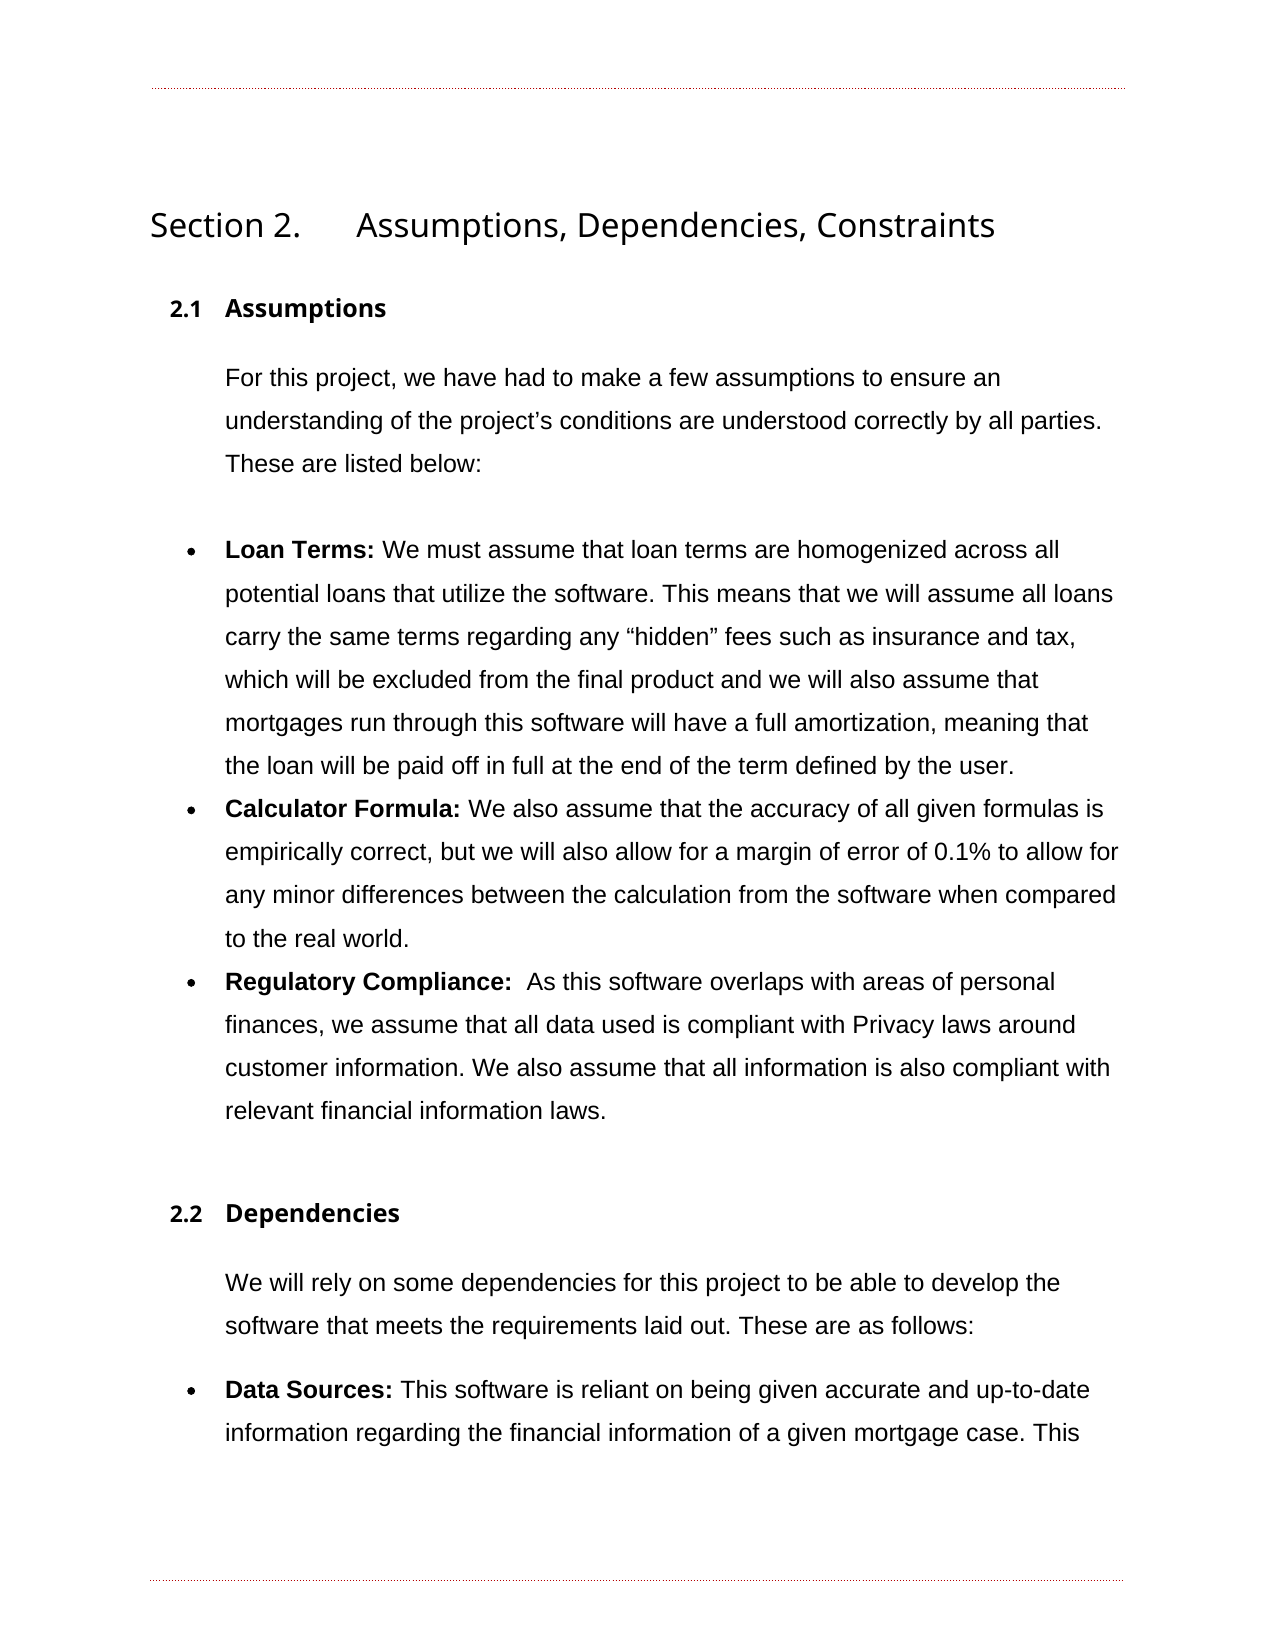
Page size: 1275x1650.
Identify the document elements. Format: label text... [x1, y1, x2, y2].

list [187, 1375, 1125, 1447]
list Regulatory Compliance: As this software overlaps with areas of personal finances, we assume that all data used is compliant with Privacy laws around customer information. We also assume that all information is also compliant with relevant financial information laws. [187, 967, 1125, 1125]
text For this project, we have had to make a few assumptions to ensure an understanding of the project’s conditions are understood correctly by all parties. These are listed below: [225, 363, 1125, 478]
subtitle 2.2 Dependencies [169, 1196, 1125, 1230]
subtitle 2.1 Assumptions [169, 291, 1125, 325]
list Loan Terms: We must assume that loan terms are homogenized across all potential loans that utilize the software. This means that we will assume all loans carry the same terms regarding any “hidden” fees such as insurance and tax, which will be excluded from the final product and we will also assume that mortgages run through this software will have a full amortization, meaning that the loan will be paid off in full at the end of the term defined by the user. [187, 535, 1125, 780]
list Calculator Formula: We also assume that the accuracy of all given formulas is empirically correct, but we will also allow for a margin of error of 0.1% to allow for any minor differences between the calculation from the software when compared to the real world. [187, 794, 1125, 952]
subtitle Section 2. Assumptions, Dependencies, Constraints [150, 202, 1125, 247]
text We will rely on some dependencies for this project to be able to develop the software that meets the requirements laid out. These are as follows: [225, 1268, 1125, 1340]
